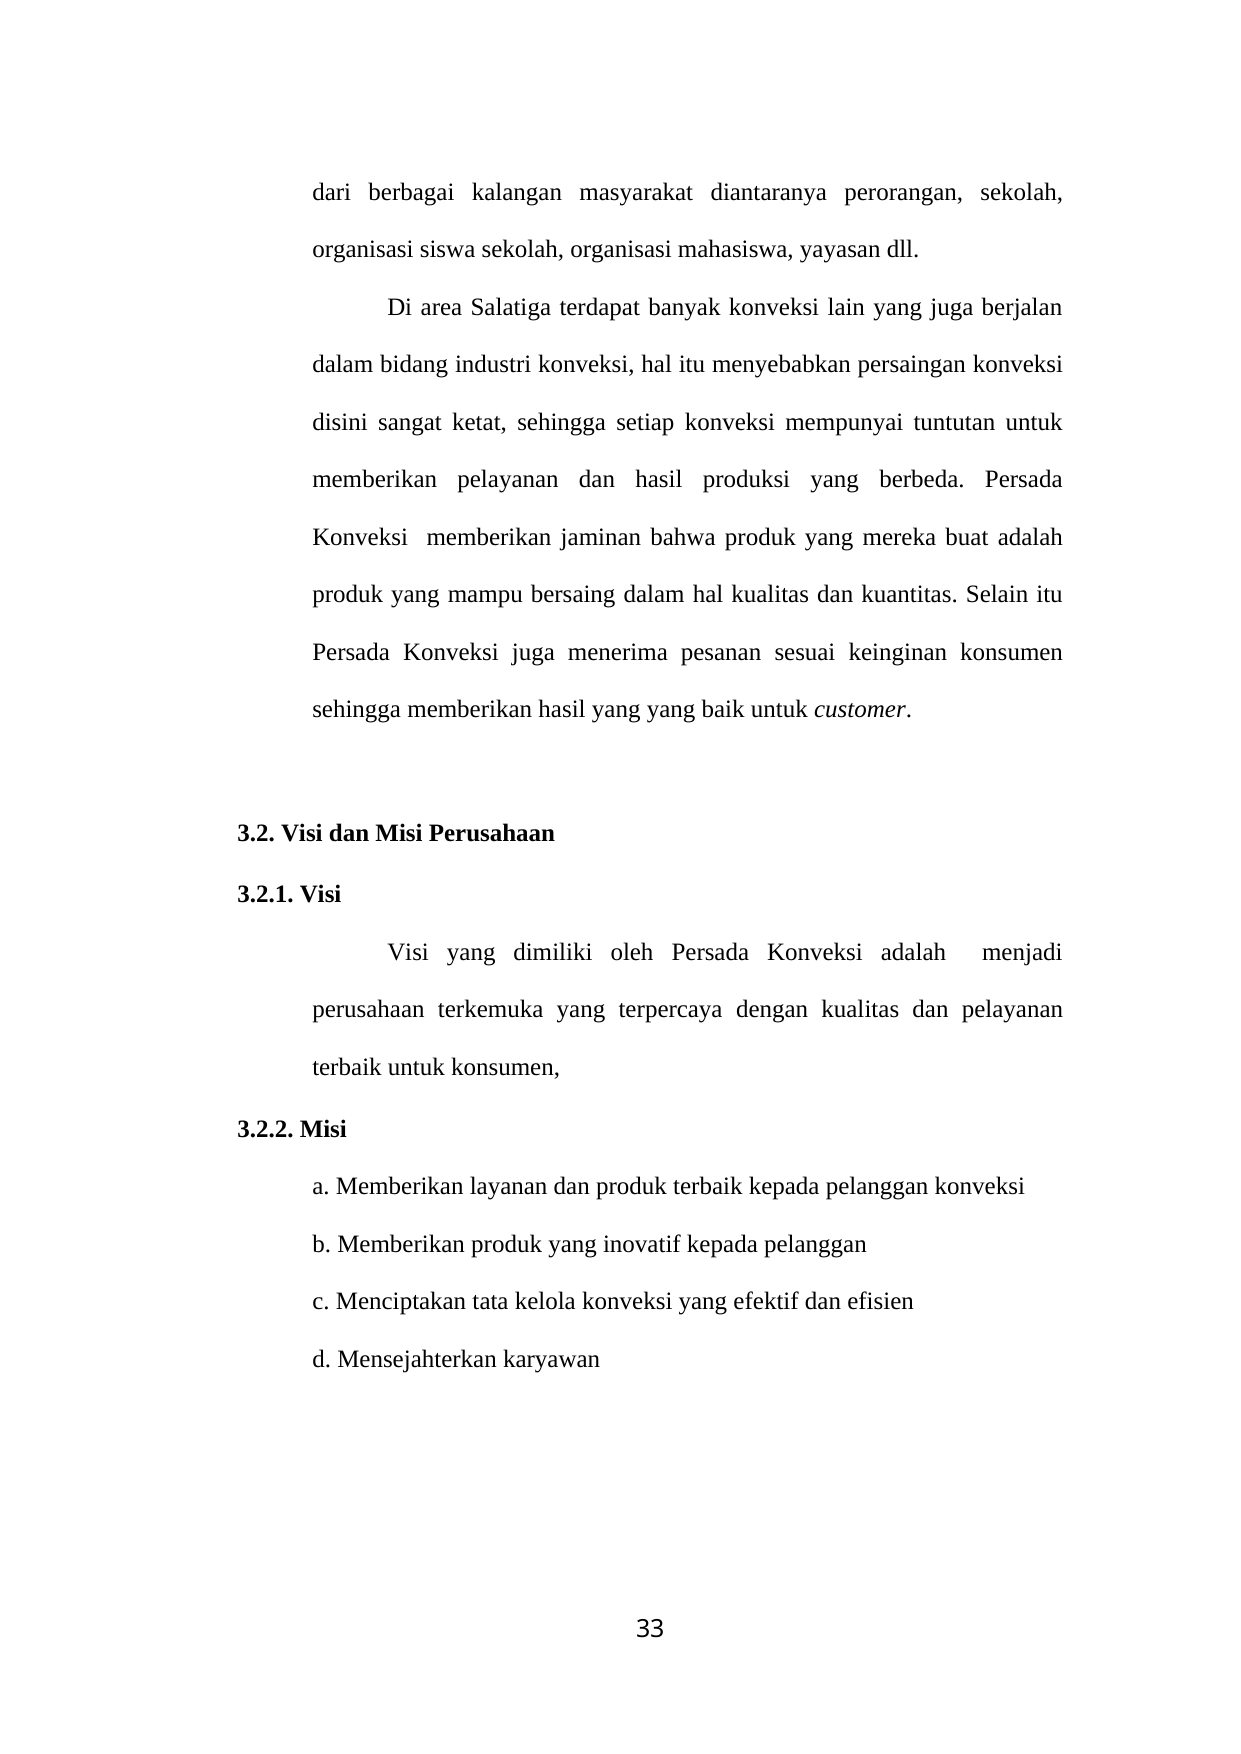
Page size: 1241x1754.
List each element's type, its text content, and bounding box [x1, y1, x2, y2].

text d. Mensejahterkan karyawan [312, 1344, 1063, 1372]
subtitle 3.2.1. Visi [237, 879, 1063, 908]
text Visi yang dimiliki oleh Persada Konveksi adalah menjadi perusahaan terkemuka yang terpercaya dengan kualitas dan pelayanan terbaik untuk konsumen, [312, 937, 1063, 1081]
text a. Memberikan layanan dan produk terbaik kepada pelanggan konveksi [312, 1171, 1063, 1200]
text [312, 177, 1063, 263]
text c. Menciptakan tata kelola konveksi yang efektif dan efisien [312, 1286, 1063, 1315]
subtitle 3.2. Visi dan Misi Perusahaan [237, 818, 1063, 847]
subtitle 3.2.2. Misi [237, 1114, 1063, 1142]
text Di area Salatiga terdapat banyak konveksi lain yang juga berjalan dalam bidang industri konveksi, hal itu menyebabkan persaingan konveksi disini sangat ketat, sehingga setiap konveksi mempunyai tuntutan untuk memberikan pelayanan dan hasil produksi yang berbeda. Persada Konveksi memberikan jaminan bahwa produk yang mereka buat adalah produk yang mampu bersaing dalam hal kualitas dan kuantitas. Selain itu Persada Konveksi juga menerima pesanan sesuai keinginan konsumen sehingga memberikan hasil yang yang baik untuk customer. [312, 292, 1063, 723]
text b. Memberikan produk yang inovatif kepada pelanggan [312, 1229, 1063, 1257]
